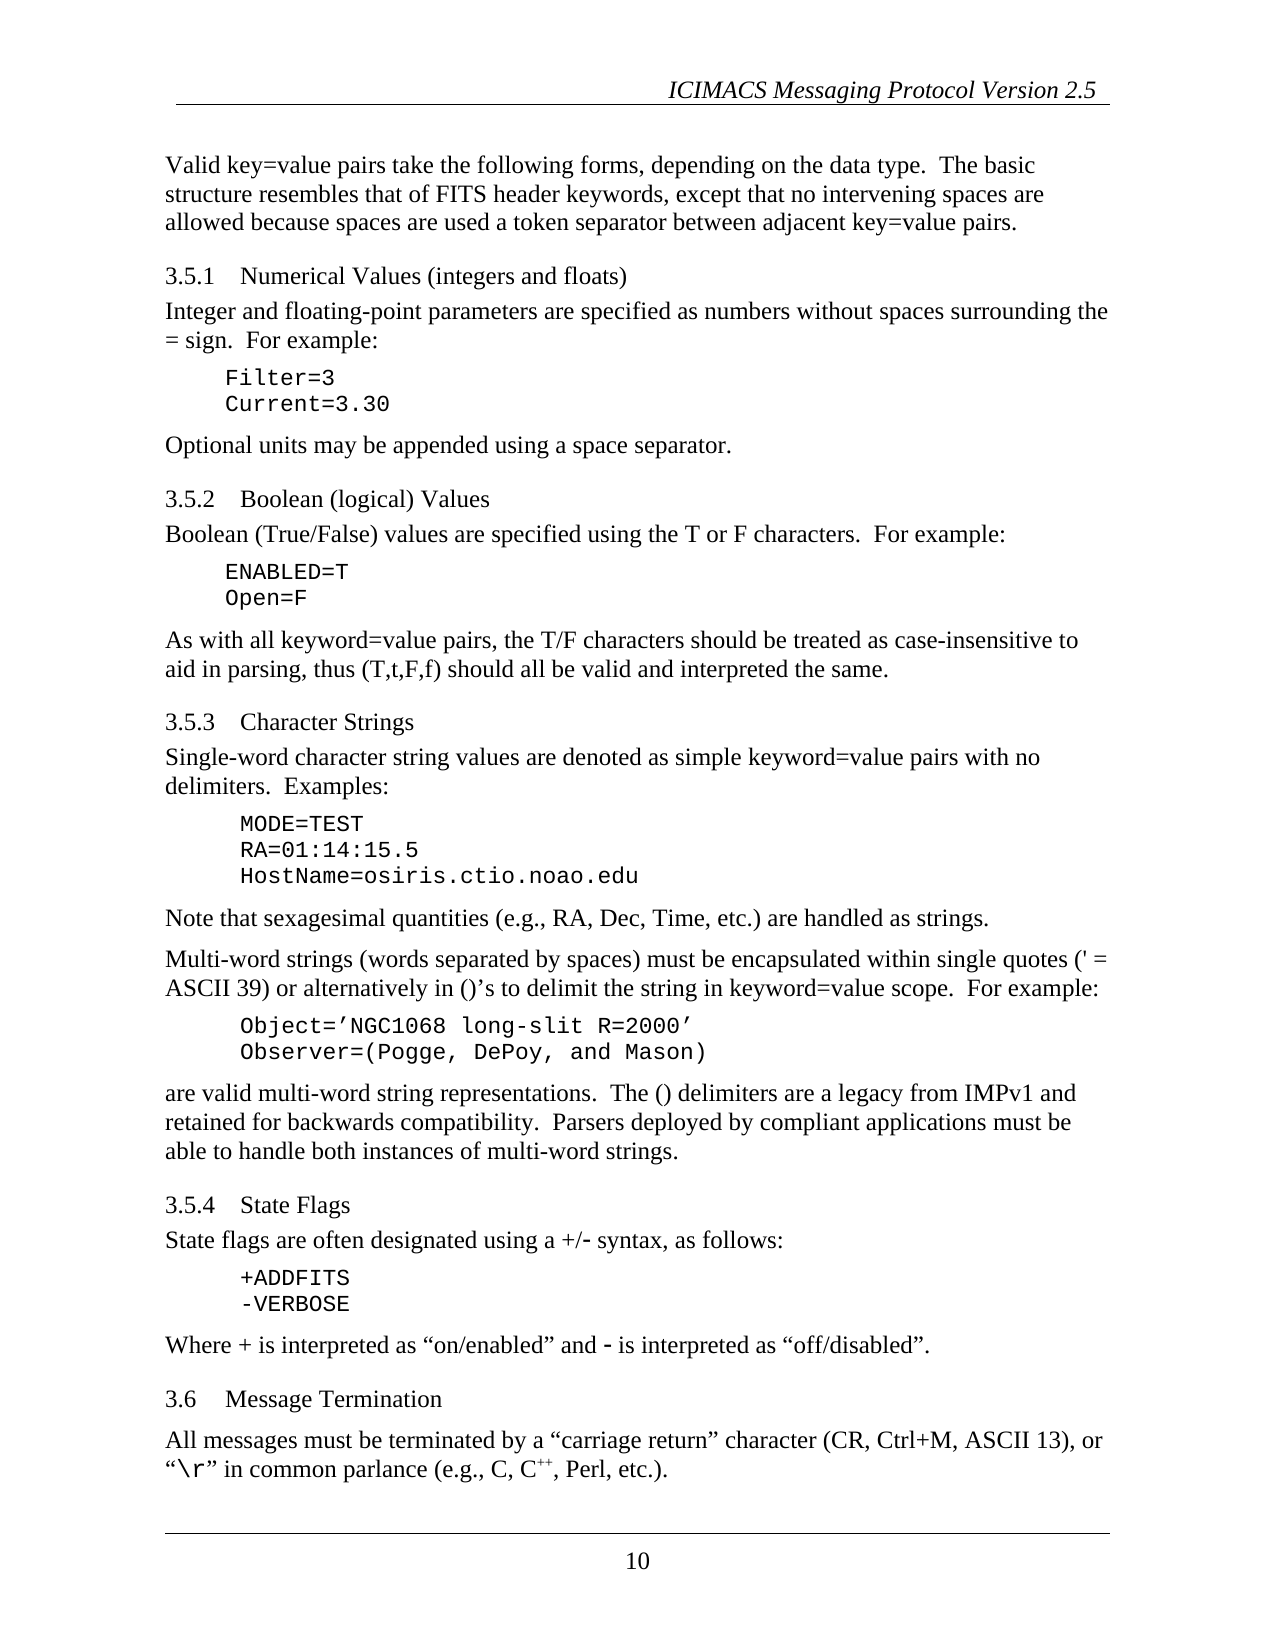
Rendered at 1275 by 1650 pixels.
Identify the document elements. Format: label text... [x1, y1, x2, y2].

text Where + is interpreted as “on/enabled” and is interpreted as “off/disabled”. [165, 1330, 1110, 1359]
text MODE=TEST [240, 812, 1110, 838]
text State flags are often designated using a +/ syntax, as follows: [165, 1225, 1110, 1253]
text are valid multi-word string representations. The () delimiters are a legacy from IMPv1 and retained for backwards compatibility. Parsers deployed by compliant applications must be able to handle both instances of multi-word strings. [165, 1078, 1110, 1165]
text Filter=3 [225, 366, 1110, 392]
text Single-word character string values are denoted as simple keyword=value pairs with no delimiters. Examples: [165, 742, 1110, 800]
text Observer=(Pogge, DePoy, and Mason) [240, 1040, 1110, 1066]
subtitle Message Termination [165, 1384, 1110, 1413]
text Open=F [225, 587, 1110, 612]
subtitle Character Strings [165, 707, 1110, 736]
text Note that sexagesimal quantities (e.g., RA, Dec, Time, etc.) are handled as strings. [165, 903, 1110, 932]
text Integer and floating-point parameters are specified as numbers without spaces surrounding the = sign. For example: [165, 296, 1110, 354]
text Current=3.30 [225, 392, 1110, 418]
text All messages must be terminated by a “carriage return” character (CR, Ctrl+M, ASCII 13), or “\r” in common parlance (e.g., C, C++, Perl, etc.). [165, 1425, 1110, 1485]
text Optional units may be appended using a space separator. [165, 431, 1110, 459]
text As with all keyword=value pairs, the T/F characters should be treated as case-insensitive to aid in parsing, thus (T,t,F,f) should all be valid and interpreted the same. [165, 625, 1110, 682]
text HostName=osiris.ctio.noao.edu [240, 864, 1110, 890]
subtitle Numerical Values (integers and floats) [165, 261, 1110, 290]
text Multi-word strings (words separated by spaces) must be encapsulated within single quotes (' = ASCII 39) or alternatively in ()’s to delimit the string in keyword=value scope. For example: [165, 944, 1110, 1002]
text Object=’NGC1068 long-slit R=2000’ [240, 1014, 1110, 1040]
text -VERBOSE [240, 1292, 1110, 1318]
subtitle State Flags [165, 1190, 1110, 1218]
subtitle Boolean (logical) Values [165, 484, 1110, 513]
text RA=01:14:15.5 [240, 838, 1110, 864]
text Valid key=value pairs take the following forms, depending on the data type. The basic structure resembles that of FITS header keywords, except that no intervening spaces are allowed because spaces are used a token separator between adjacent key=value pairs. [165, 150, 1110, 236]
text Boolean (True/False) values are specified using the T or F characters. For example: [165, 519, 1110, 548]
text ENABLED=T [225, 561, 1110, 587]
text +ADDFITS [240, 1266, 1110, 1292]
